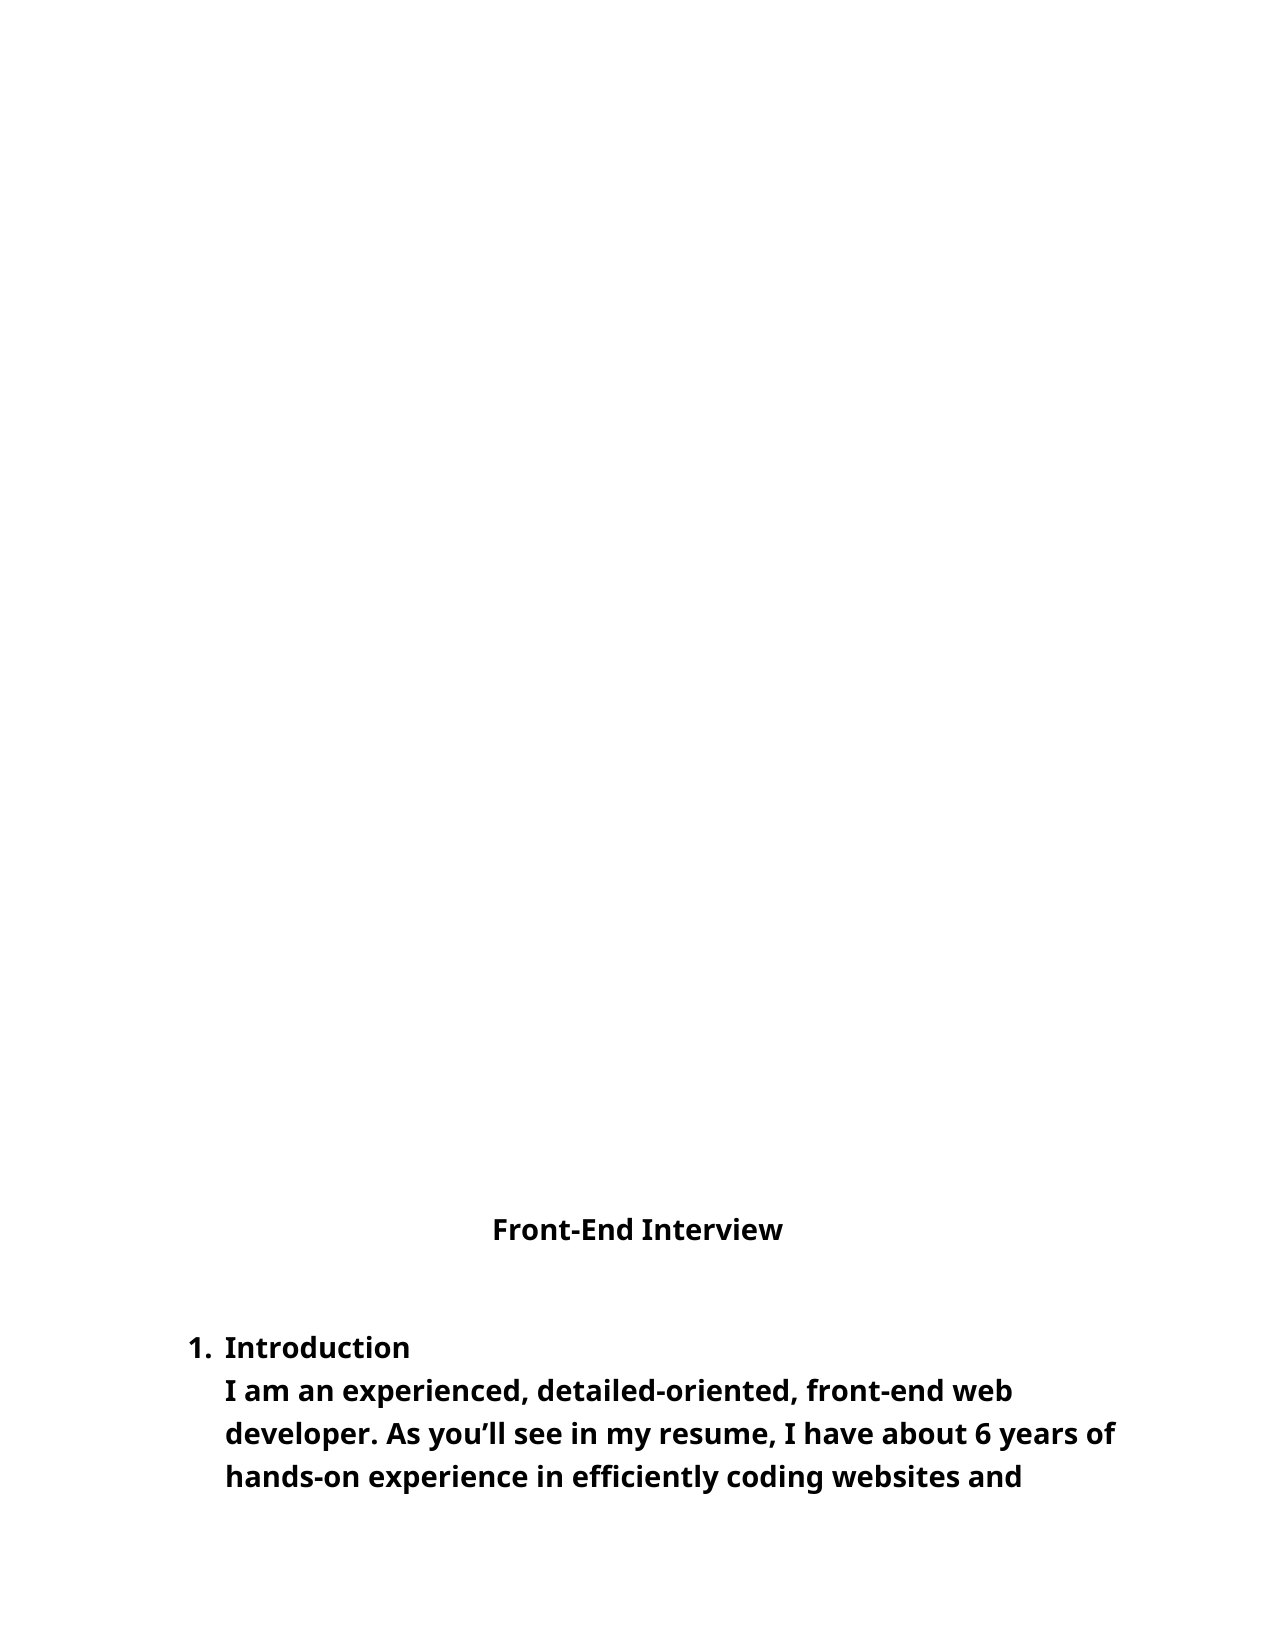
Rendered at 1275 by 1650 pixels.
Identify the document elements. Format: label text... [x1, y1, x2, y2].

list Introduction [187, 1328, 1125, 1367]
text Front-End Interview [150, 1209, 1125, 1248]
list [225, 1371, 1125, 1496]
